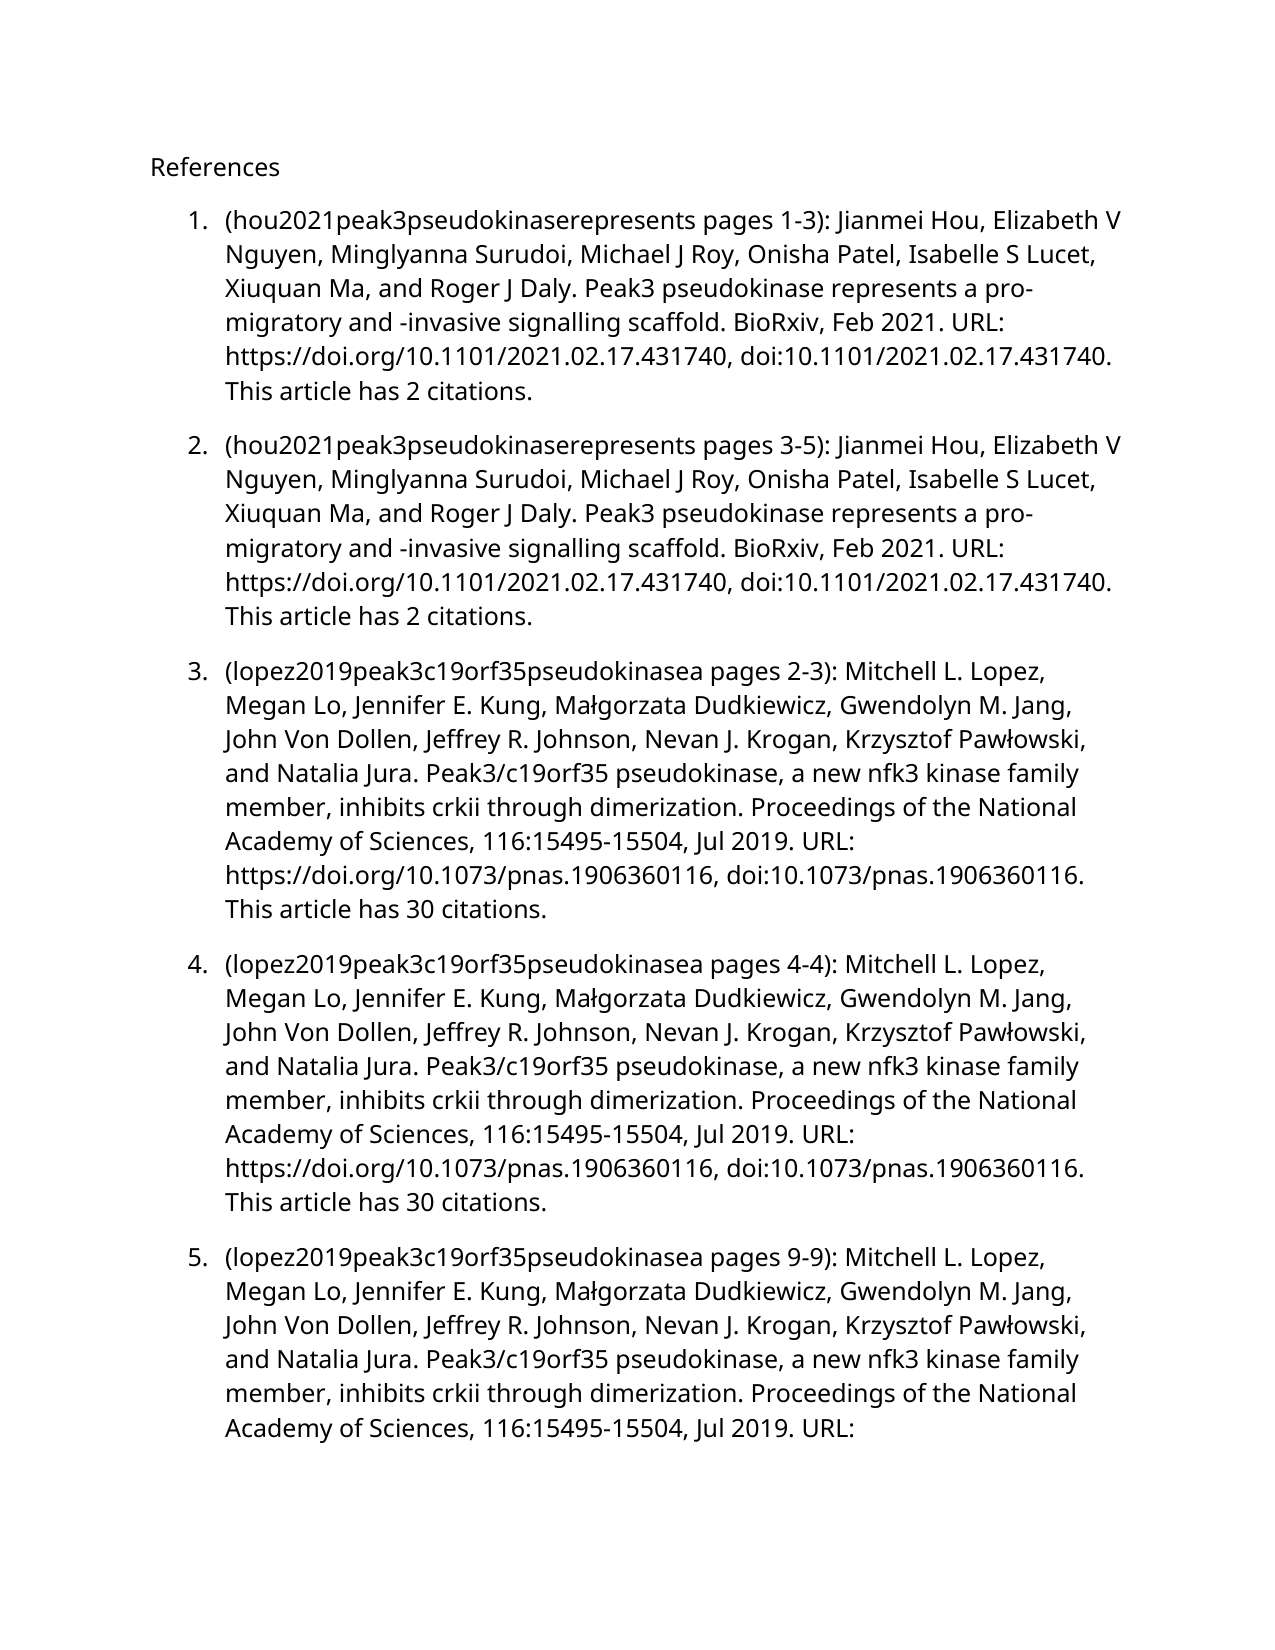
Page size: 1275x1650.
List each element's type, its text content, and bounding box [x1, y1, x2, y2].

list (lopez2019peak3c19orf35pseudokinasea pages 2-3): Mitchell L. Lopez, Megan Lo, Jennifer E. Kung, Małgorzata Dudkiewicz, Gwendolyn M. Jang, John Von Dollen, Jeffrey R. Johnson, Nevan J. Krogan, Krzysztof Pawłowski, and Natalia Jura. Peak3/c19orf35 pseudokinase, a new nfk3 kinase family member, inhibits crkii through dimerization. Proceedings of the National Academy of Sciences, 116:15495-15504, Jul 2019. URL: https://doi.org/10.1073/pnas.1906360116, doi:10.1073/pnas.1906360116. This article has 30 citations. [187, 653, 1125, 926]
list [187, 1240, 1125, 1444]
text References [150, 150, 1125, 184]
list (lopez2019peak3c19orf35pseudokinasea pages 4-4): Mitchell L. Lopez, Megan Lo, Jennifer E. Kung, Małgorzata Dudkiewicz, Gwendolyn M. Jang, John Von Dollen, Jeffrey R. Johnson, Nevan J. Krogan, Krzysztof Pawłowski, and Natalia Jura. Peak3/c19orf35 pseudokinase, a new nfk3 kinase family member, inhibits crkii through dimerization. Proceedings of the National Academy of Sciences, 116:15495-15504, Jul 2019. URL: https://doi.org/10.1073/pnas.1906360116, doi:10.1073/pnas.1906360116. This article has 30 citations. [187, 947, 1125, 1219]
list (hou2021peak3pseudokinaserepresents pages 3-5): Jianmei Hou, Elizabeth V Nguyen, Minglyanna Surudoi, Michael J Roy, Onisha Patel, Isabelle S Lucet, Xiuquan Ma, and Roger J Daly. Peak3 pseudokinase represents a pro-migratory and -invasive signalling scaffold. BioRxiv, Feb 2021. URL: https://doi.org/10.1101/2021.02.17.431740, doi:10.1101/2021.02.17.431740. This article has 2 citations. [187, 428, 1125, 632]
list (hou2021peak3pseudokinaserepresents pages 1-3): Jianmei Hou, Elizabeth V Nguyen, Minglyanna Surudoi, Michael J Roy, Onisha Patel, Isabelle S Lucet, Xiuquan Ma, and Roger J Daly. Peak3 pseudokinase represents a pro-migratory and -invasive signalling scaffold. BioRxiv, Feb 2021. URL: https://doi.org/10.1101/2021.02.17.431740, doi:10.1101/2021.02.17.431740. This article has 2 citations. [187, 203, 1125, 407]
